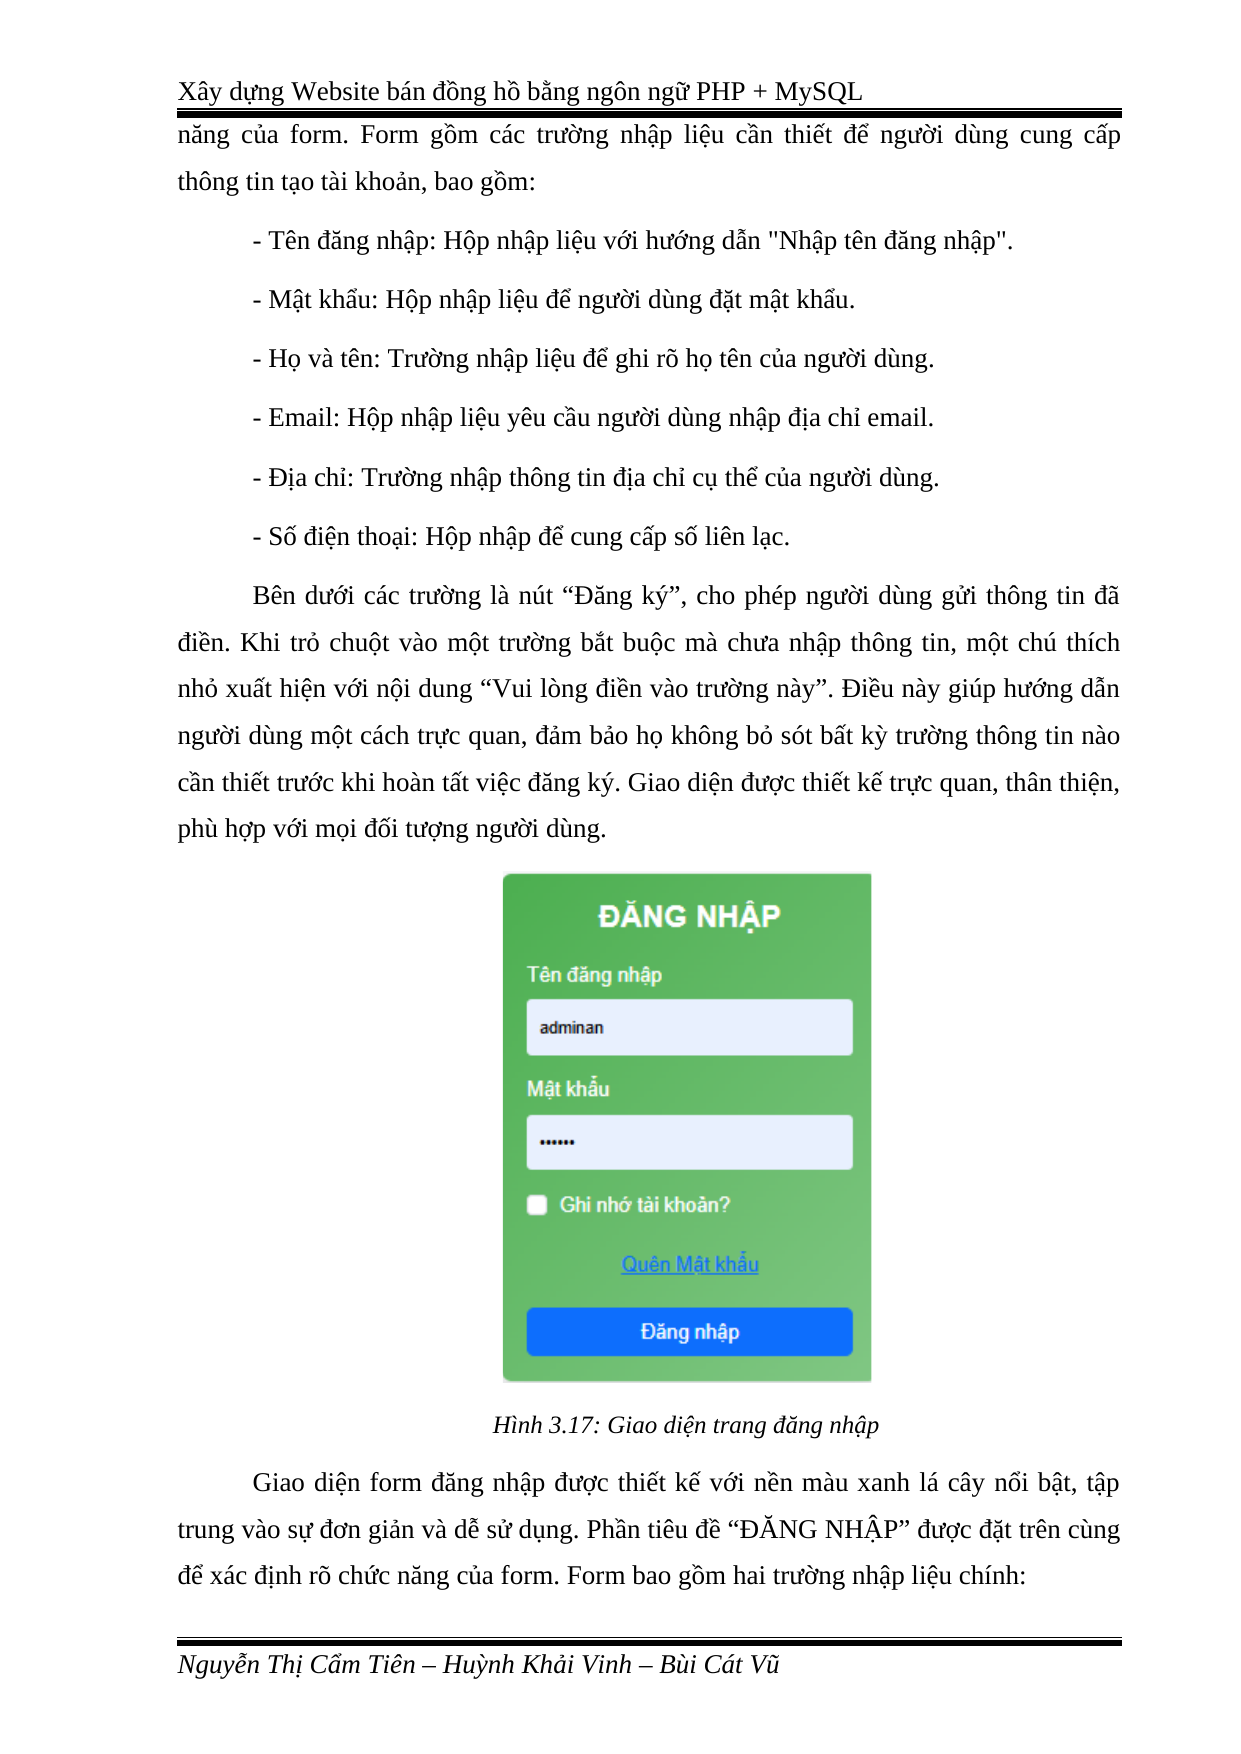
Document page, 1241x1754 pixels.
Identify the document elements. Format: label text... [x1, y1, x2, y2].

text Bên dưới các trường là nút “Đăng ký”, cho phép người dùng gửi thông tin đã điền. Khi trỏ chuột vào một trường bắt buộc mà chưa nhập thông tin, một chú thích nhỏ xuất hiện với nội dung “Vui lòng điền vào trường này”. Điều này giúp hướng dẫn người dùng một cách trực quan, đảm bảo họ không bỏ sót bất kỳ trường thông tin nào cần thiết trước khi hoàn tất việc đăng ký. Giao diện được thiết kế trực quan, thân thiện, phù hợp với mọi đối tượng người dùng. [177, 579, 1122, 843]
text - Tên đăng nhập: Hộp nhập liệu với hướng dẫn "Nhập tên đăng nhập". [177, 224, 1122, 255]
text - Mật khẩu: Hộp nhập liệu để người dùng đặt mật khẩu. [177, 283, 1122, 314]
text - Địa chỉ: Trường nhập thông tin địa chỉ cụ thể của người dùng. [177, 461, 1122, 492]
text Hình 3.17: Giao diện trang đăng nhập [177, 1411, 1122, 1439]
picture [502, 871, 872, 1383]
text Giao diện form đăng nhập được thiết kế với nền màu xanh lá cây nổi bật, tập trung vào sự đơn giản và dễ sử dụng. Phần tiêu đề “ĐĂNG NHẬP” được đặt trên cùng để xác định rõ chức năng của form. Form bao gồm hai trường nhập liệu chính: [177, 1466, 1122, 1591]
text - Số điện thoại: Hộp nhập để cung cấp số liên lạc. [177, 520, 1122, 551]
text - Họ và tên: Trường nhập liệu để ghi rõ họ tên của người dùng. [177, 342, 1122, 373]
text - Email: Hộp nhập liệu yêu cầu người dùng nhập địa chỉ email. [177, 401, 1122, 433]
